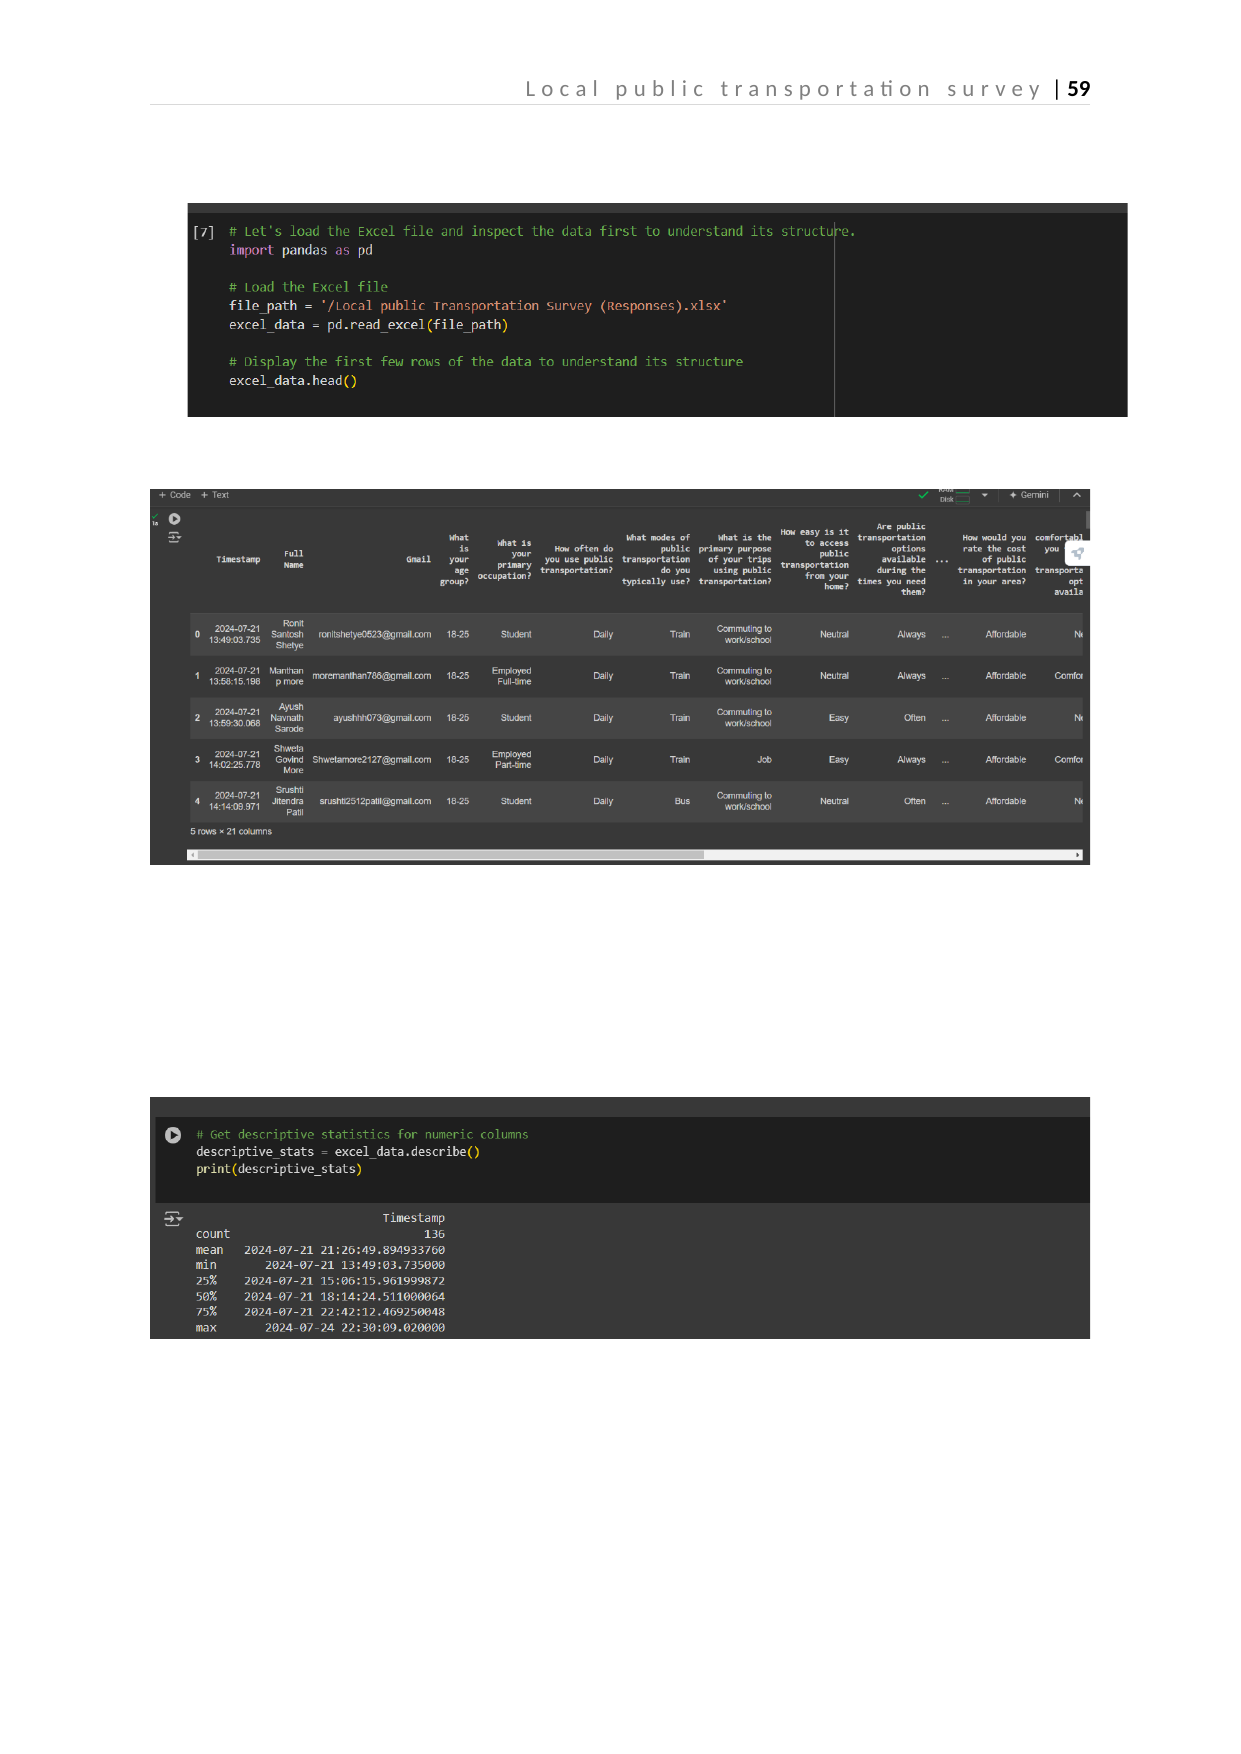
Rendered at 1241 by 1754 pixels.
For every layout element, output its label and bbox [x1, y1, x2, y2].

picture [150, 489, 1091, 865]
picture [187, 203, 1128, 417]
picture [150, 1097, 1091, 1339]
